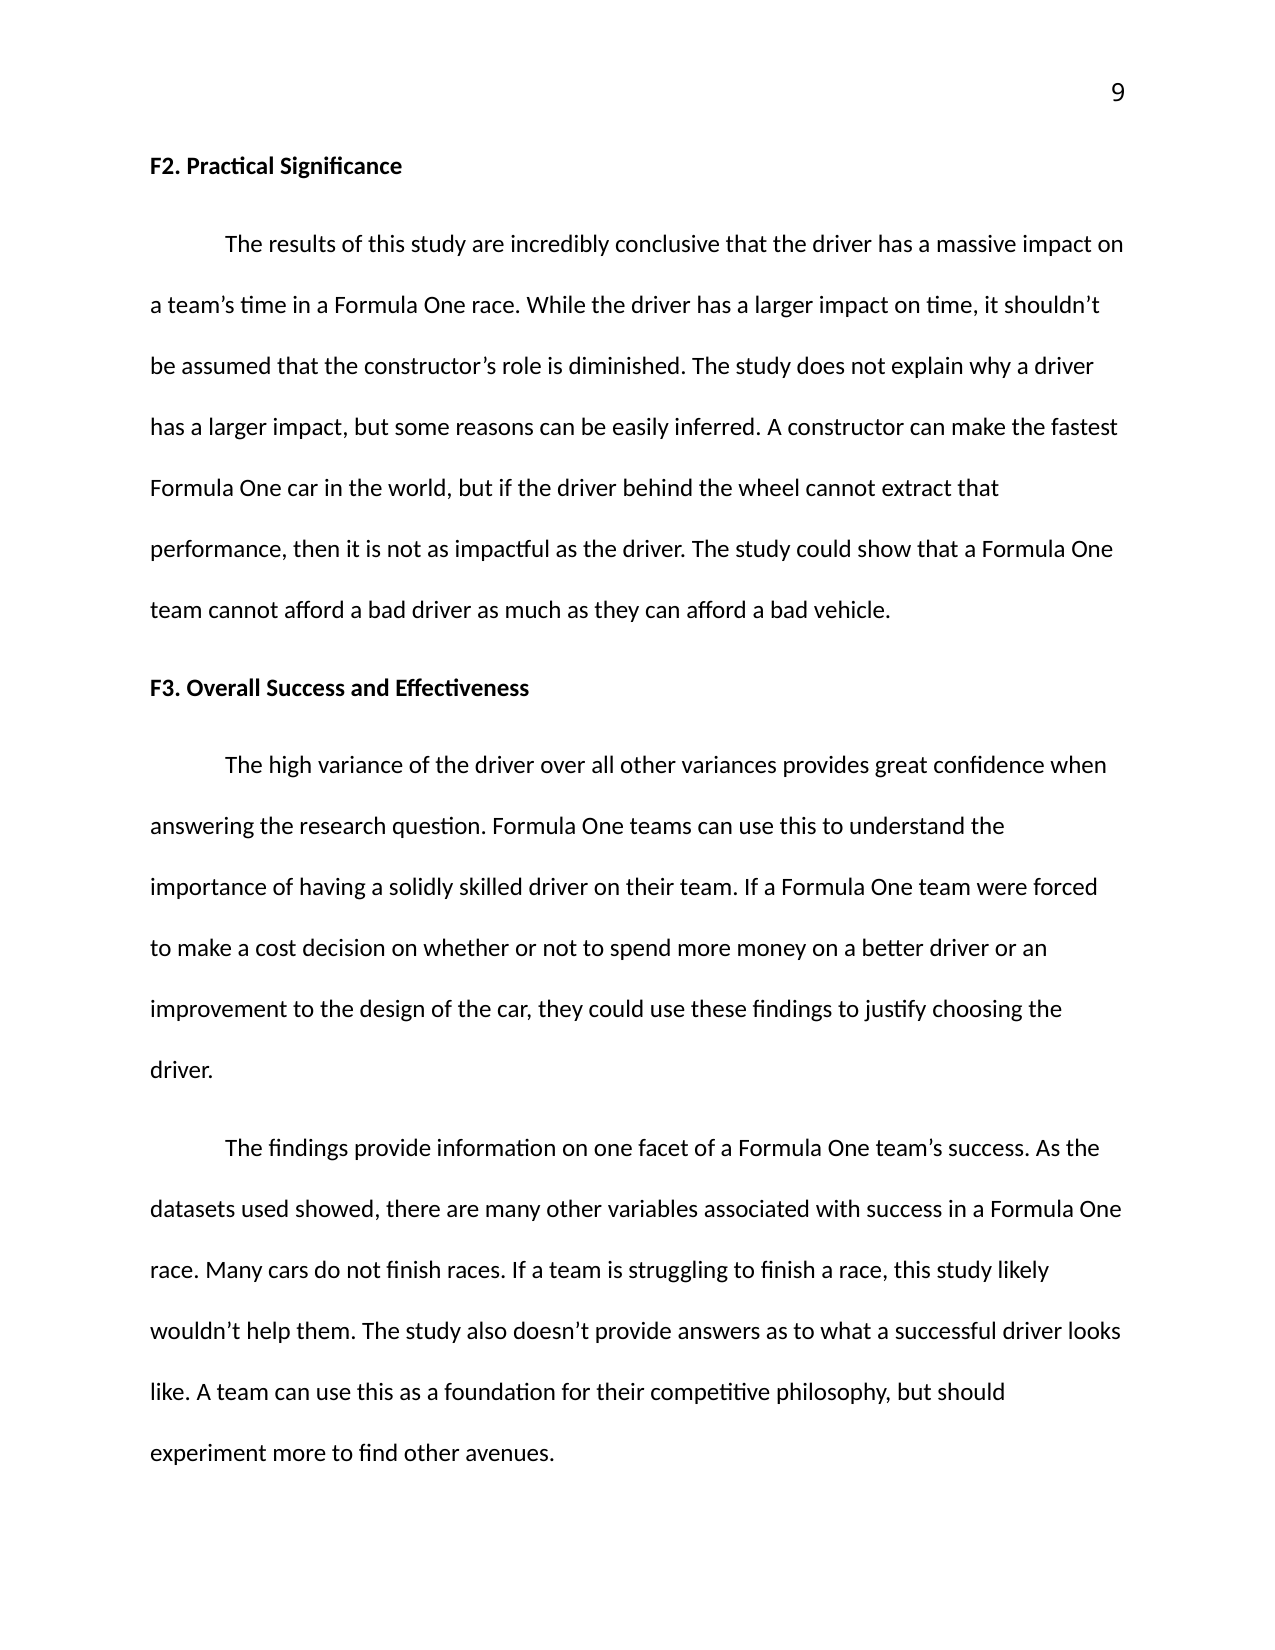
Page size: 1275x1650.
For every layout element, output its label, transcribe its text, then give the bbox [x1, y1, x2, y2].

text F2. Practical Significance [150, 150, 1125, 181]
text The results of this study are incredibly conclusive that the driver has a massive impact on a team’s time in a Formula One race. While the driver has a larger impact on time, it shouldn’t be assumed that the constructor’s role is diminished. The study does not explain why a driver has a larger impact, but some reasons can be easily inferred. A constructor can make the fastest Formula One car in the world, but if the driver behind the wheel cannot extract that performance, then it is not as impactful as the driver. The study could show that a Formula One team cannot afford a bad driver as much as they can afford a bad vehicle. [150, 228, 1125, 624]
text The high variance of the driver over all other variances provides great confidence when answering the research question. Formula One teams can use this to understand the importance of having a solidly skilled driver on their team. If a Formula One team were forced to make a cost decision on whether or not to spend more money on a better driver or an improvement to the design of the car, they could use these findings to justify choosing the driver. [150, 749, 1125, 1085]
text The findings provide information on one facet of a Formula One team’s success. As the datasets used showed, there are many other variables associated with success in a Formula One race. Many cars do not finish races. If a team is struggling to finish a race, this study likely wouldn’t help them. The study also doesn’t provide answers as to what a successful driver looks like. A team can use this as a foundation for their competitive philosophy, but should experiment more to find other avenues. [150, 1132, 1125, 1468]
text F3. Overall Success and Effectiveness [150, 672, 1125, 702]
